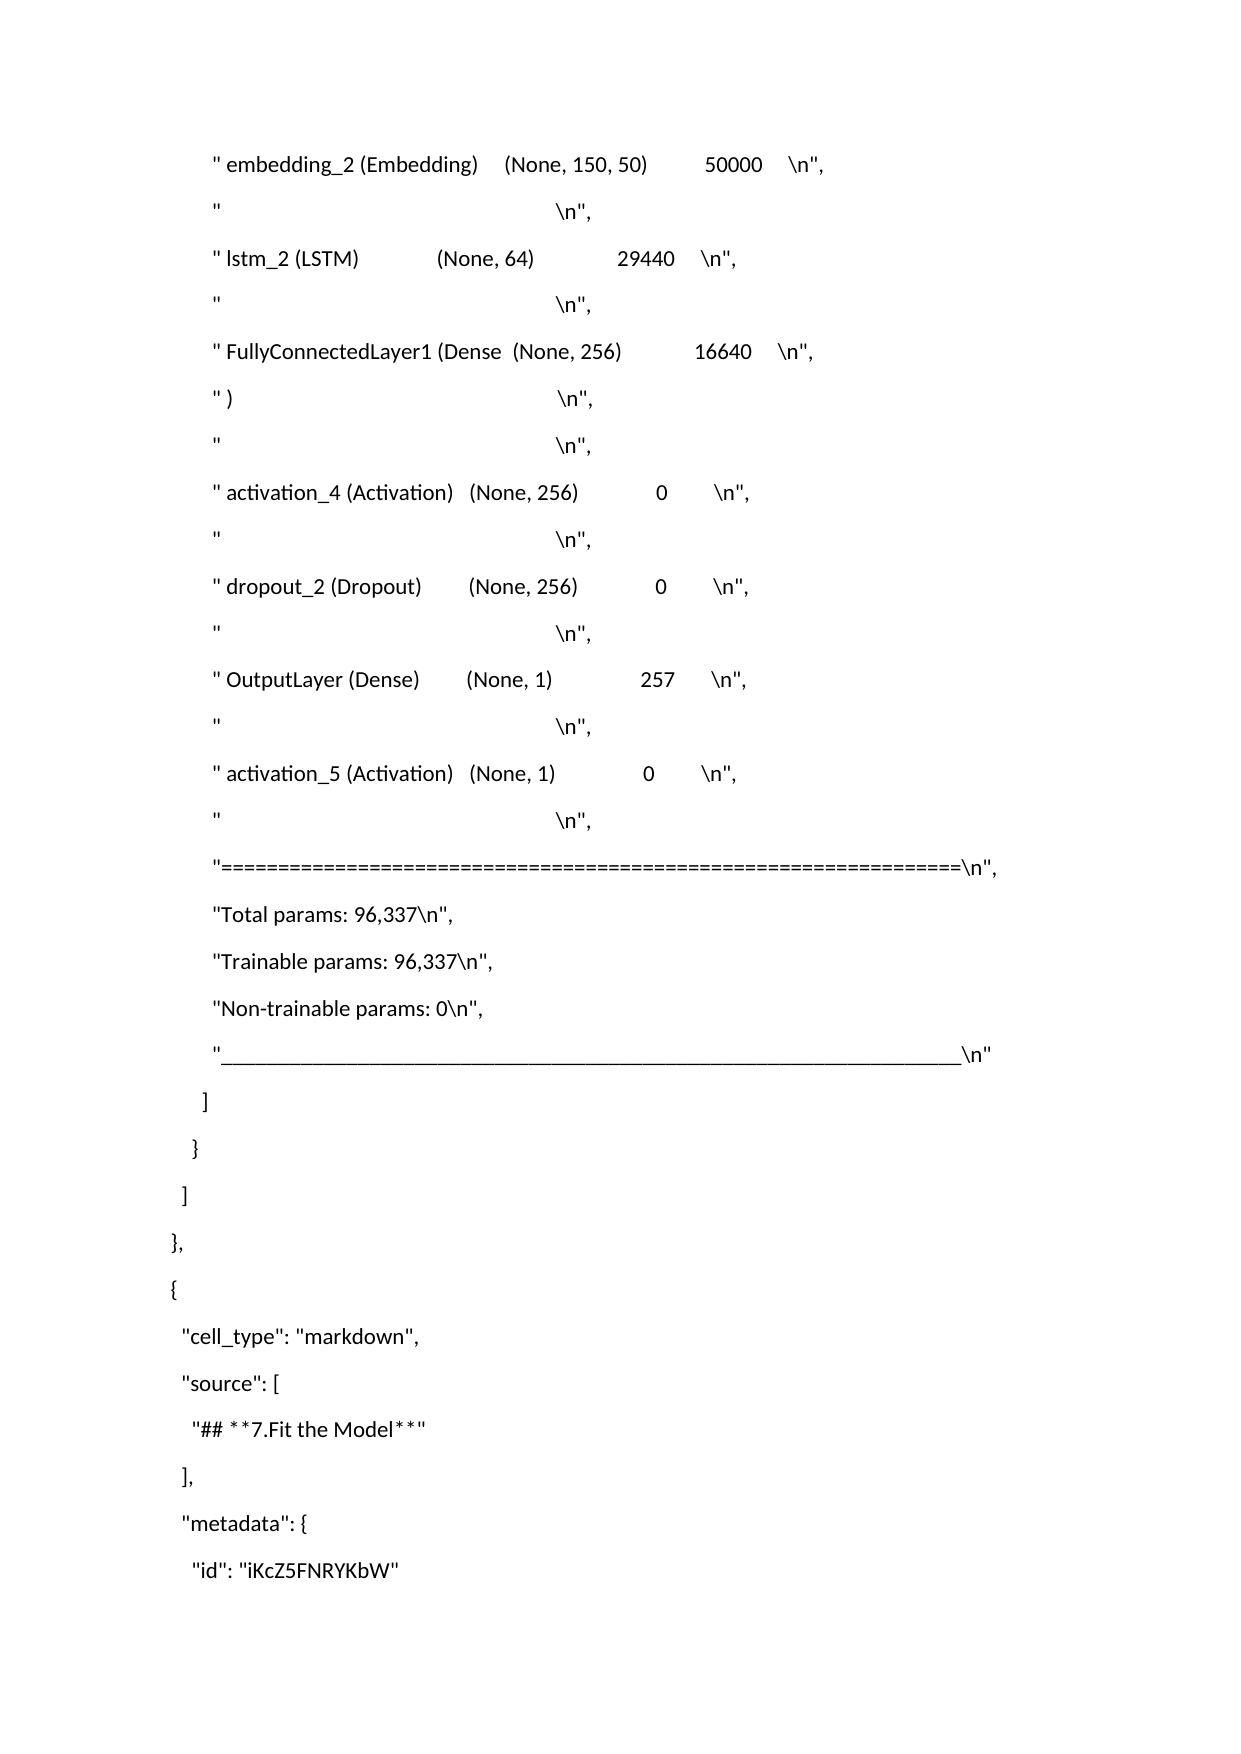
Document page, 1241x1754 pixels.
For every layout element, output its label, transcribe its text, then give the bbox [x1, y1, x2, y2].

text ], [150, 1462, 1090, 1491]
text "source": [ [150, 1369, 1090, 1397]
text ] [150, 1087, 1090, 1116]
text "cell_type": "markdown", [150, 1322, 1090, 1350]
text } [150, 1134, 1090, 1162]
text " \n", [150, 525, 1090, 553]
text { [150, 1275, 1090, 1303]
text "Trainable params: 96,337\n", [150, 947, 1090, 975]
text " \n", [150, 712, 1090, 741]
text "id": "iKcZ5FNRYKbW" [150, 1556, 1090, 1584]
text " \n", [150, 197, 1090, 225]
text "_________________________________________________________________\n" [150, 1041, 1090, 1069]
text "Non-trainable params: 0\n", [150, 994, 1090, 1022]
text "Total params: 96,337\n", [150, 900, 1090, 928]
text " embedding_2 (Embedding) (None, 150, 50) 50000 \n", [150, 150, 1090, 178]
text " activation_5 (Activation) (None, 1) 0 \n", [150, 759, 1090, 787]
text "metadata": { [150, 1509, 1090, 1537]
text " \n", [150, 431, 1090, 459]
text " OutputLayer (Dense) (None, 1) 257 \n", [150, 666, 1090, 694]
text " \n", [150, 619, 1090, 647]
text }, [150, 1228, 1090, 1256]
text "## **7.Fit the Model**" [150, 1416, 1090, 1444]
text " lstm_2 (LSTM) (None, 64) 29440 \n", [150, 244, 1090, 272]
text " \n", [150, 806, 1090, 834]
text " activation_4 (Activation) (None, 256) 0 \n", [150, 478, 1090, 506]
text " dropout_2 (Dropout) (None, 256) 0 \n", [150, 572, 1090, 600]
text ] [150, 1181, 1090, 1209]
text " \n", [150, 291, 1090, 319]
text " FullyConnectedLayer1 (Dense (None, 256) 16640 \n", [150, 337, 1090, 366]
text " ) \n", [150, 384, 1090, 412]
text "=================================================================\n", [150, 853, 1090, 881]
